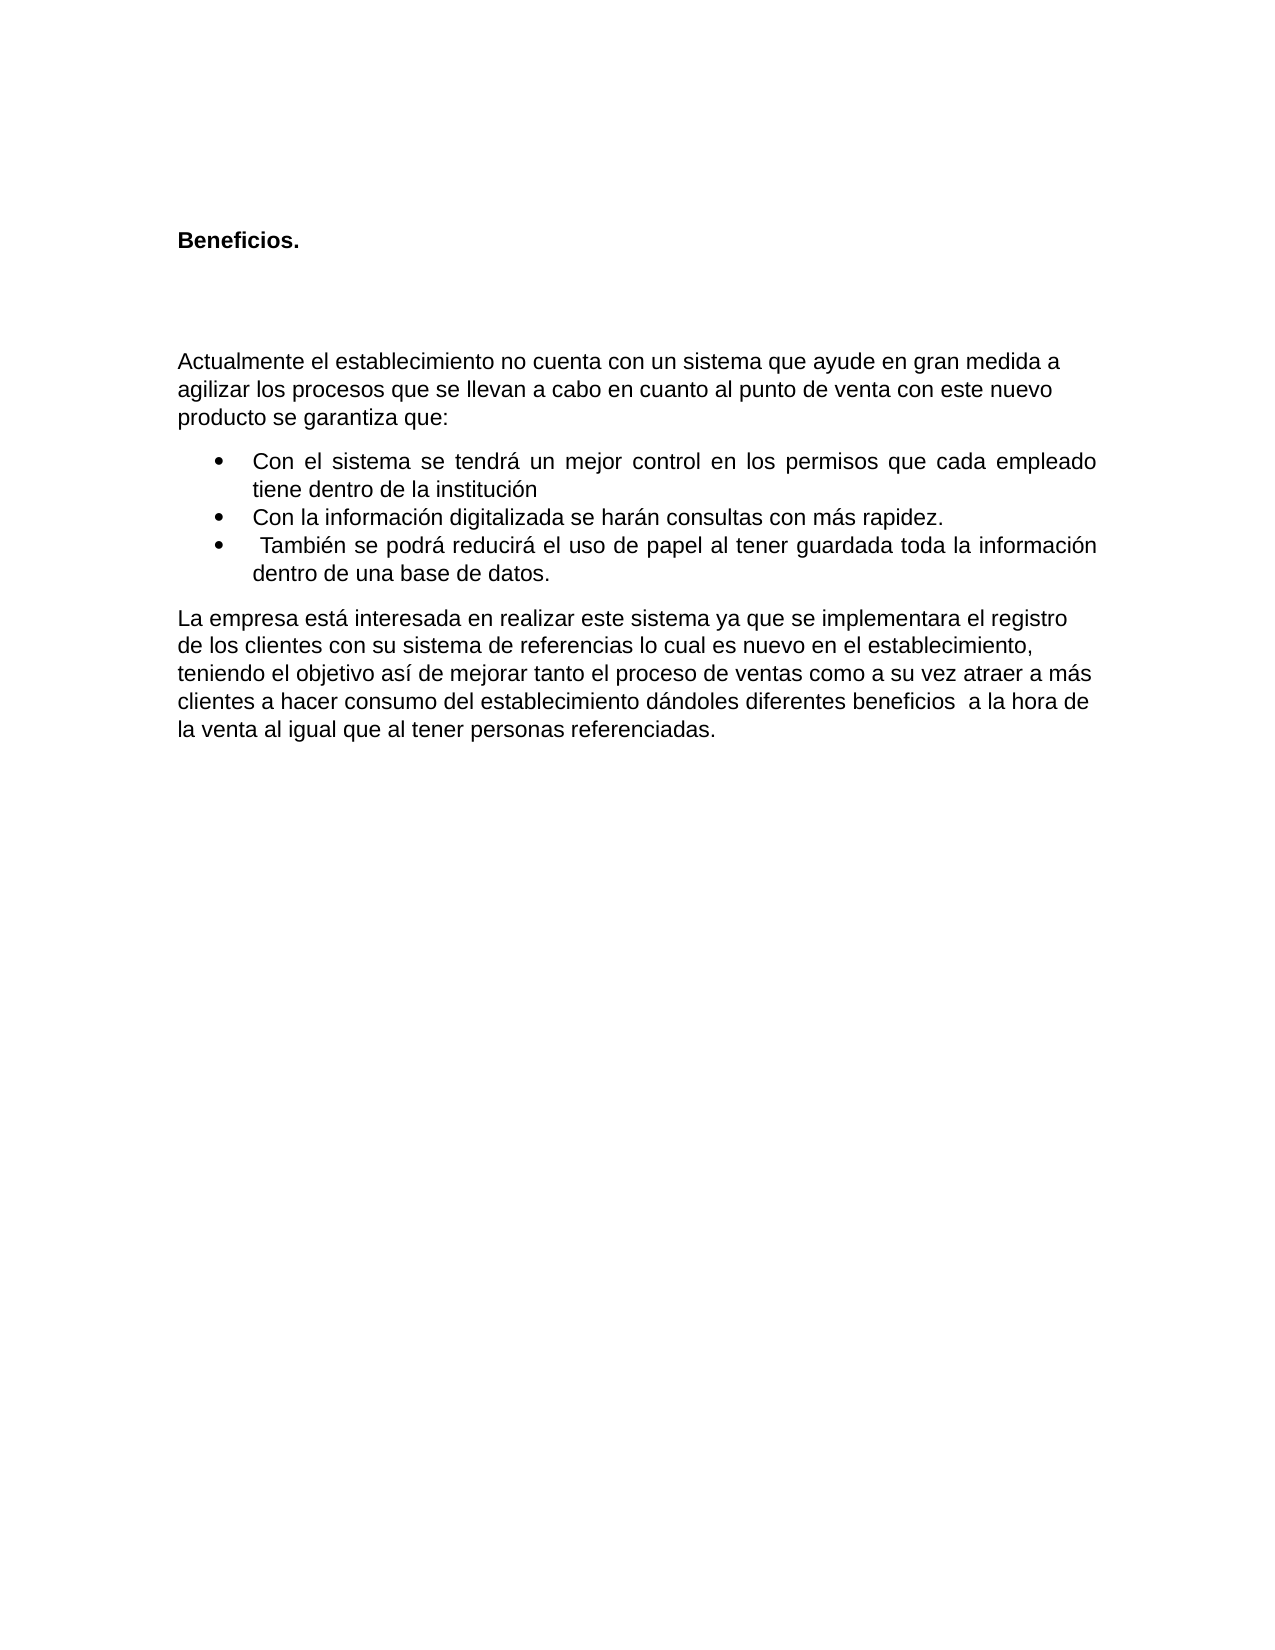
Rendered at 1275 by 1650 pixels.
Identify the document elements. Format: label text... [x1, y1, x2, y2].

list También se podrá reducirá el uso de papel al tener guardada toda la información dentro de una base de datos. [215, 532, 1098, 586]
text Actualmente el establecimiento no cuenta con un sistema que ayude en gran medida a agilizar los procesos que se llevan a cabo en cuanto al punto de venta con este nuevo producto se garantiza que: [177, 348, 1098, 430]
list Con la información digitalizada se harán consultas con más rapidez. [215, 504, 1098, 531]
list Con el sistema se tendrá un mejor control en los permisos que cada empleado tiene dentro de la institución [215, 448, 1098, 503]
subtitle Beneficios. [177, 227, 1098, 254]
text La empresa está interesada en realizar este sistema ya que se implementara el registro de los clientes con su sistema de referencias lo cual es nuevo en el establecimiento, teniendo el objetivo así de mejorar tanto el proceso de ventas como a su vez atraer a más clientes a hacer consumo del establecimiento dándoles diferentes beneficios a la hora de la venta al igual que al tener personas referenciadas. [177, 604, 1098, 743]
